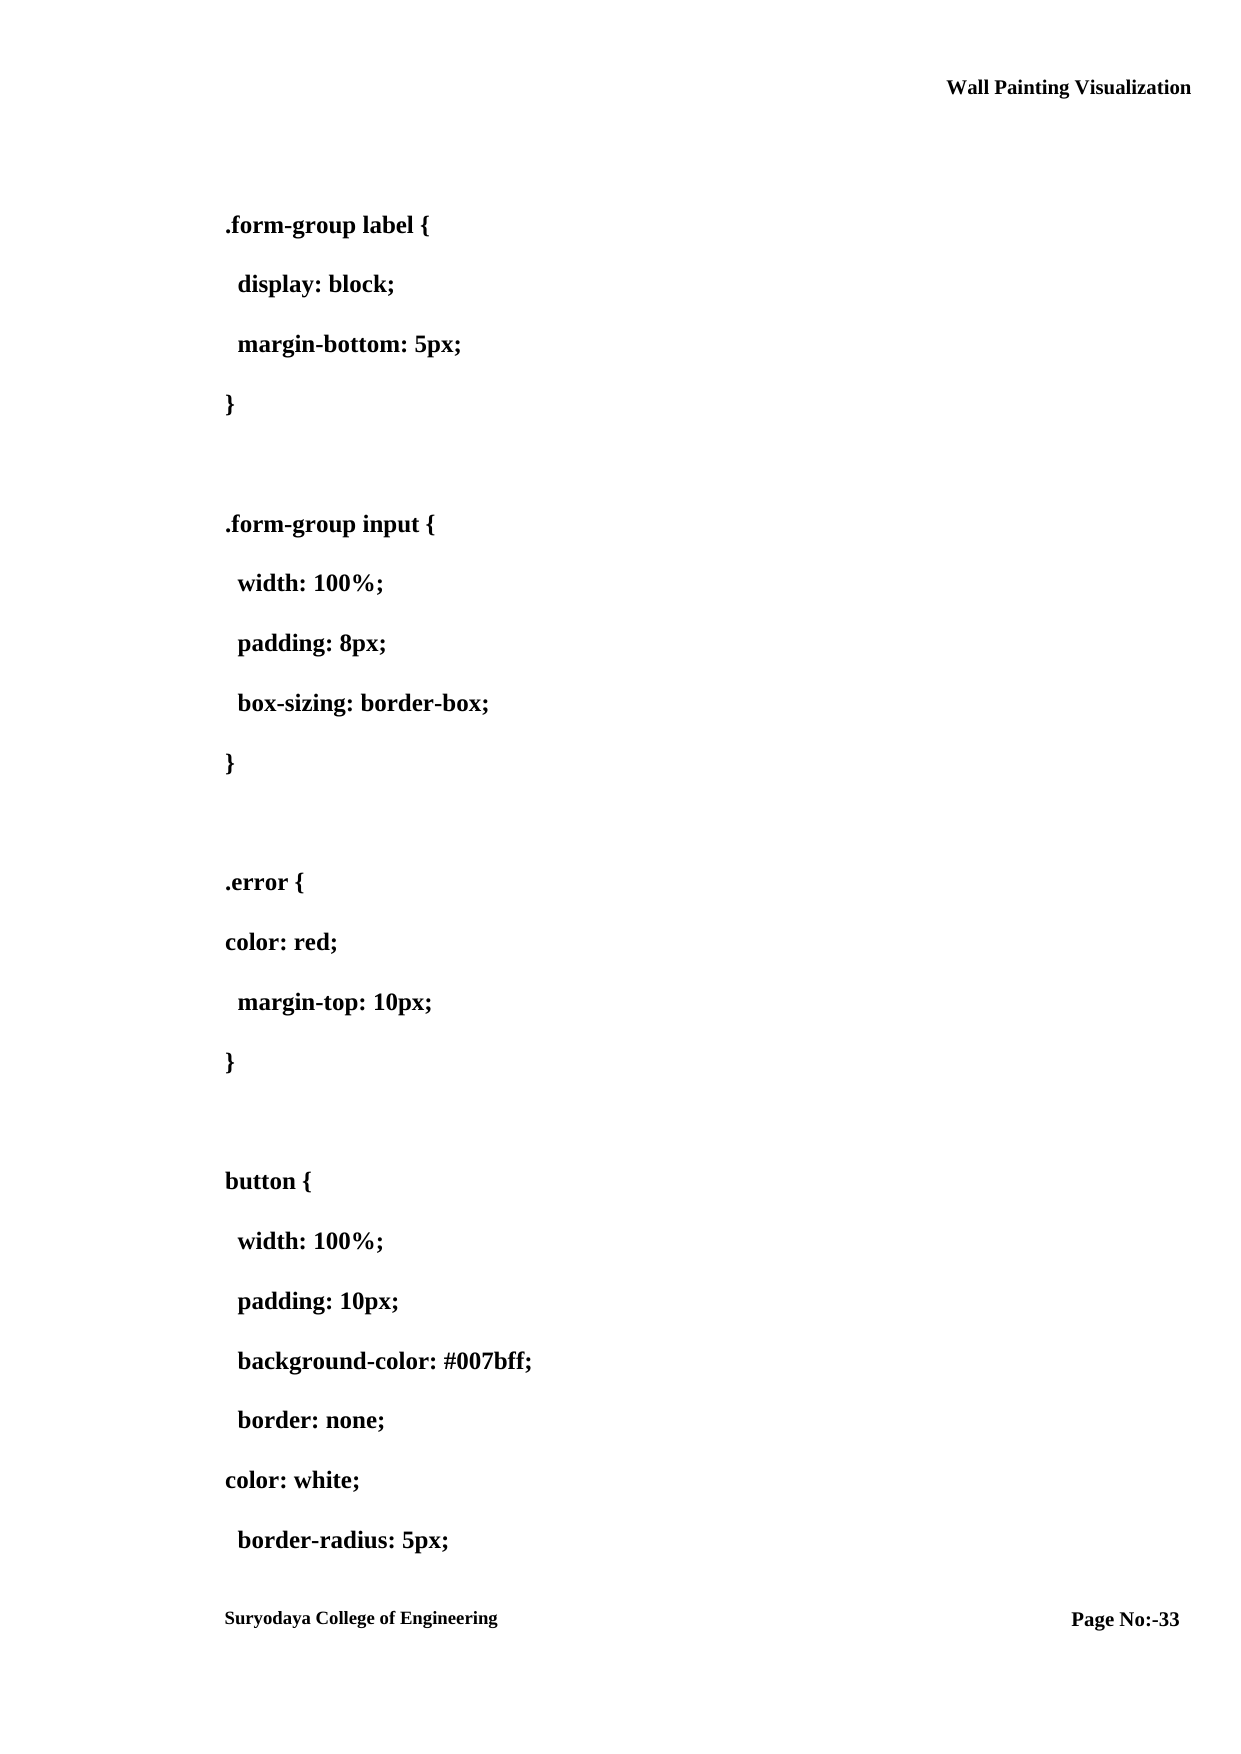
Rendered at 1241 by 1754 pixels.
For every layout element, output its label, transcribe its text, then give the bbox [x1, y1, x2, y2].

text .error { [225, 867, 1090, 896]
text } [225, 1047, 1090, 1076]
text color: red; [225, 927, 1090, 956]
text border: none; [225, 1406, 1090, 1434]
text width: 100%; [225, 1226, 1090, 1255]
text padding: 10px; [225, 1286, 1090, 1315]
text display: block; [225, 269, 1090, 298]
text margin-top: 10px; [225, 987, 1090, 1016]
text padding: 8px; [225, 628, 1090, 657]
text margin-bottom: 5px; [225, 329, 1090, 358]
text width: 100%; [225, 568, 1090, 597]
text .form-group input { [225, 509, 1090, 537]
text box-sizing: border-box; [225, 688, 1090, 717]
text button { [225, 1166, 1090, 1195]
text } [225, 389, 1090, 418]
text .form-group label { [225, 210, 1090, 238]
text border-radius: 5px; [225, 1525, 1090, 1554]
text } [225, 748, 1090, 777]
text background-color: #007bff; [225, 1346, 1090, 1374]
text color: white; [225, 1465, 1090, 1494]
